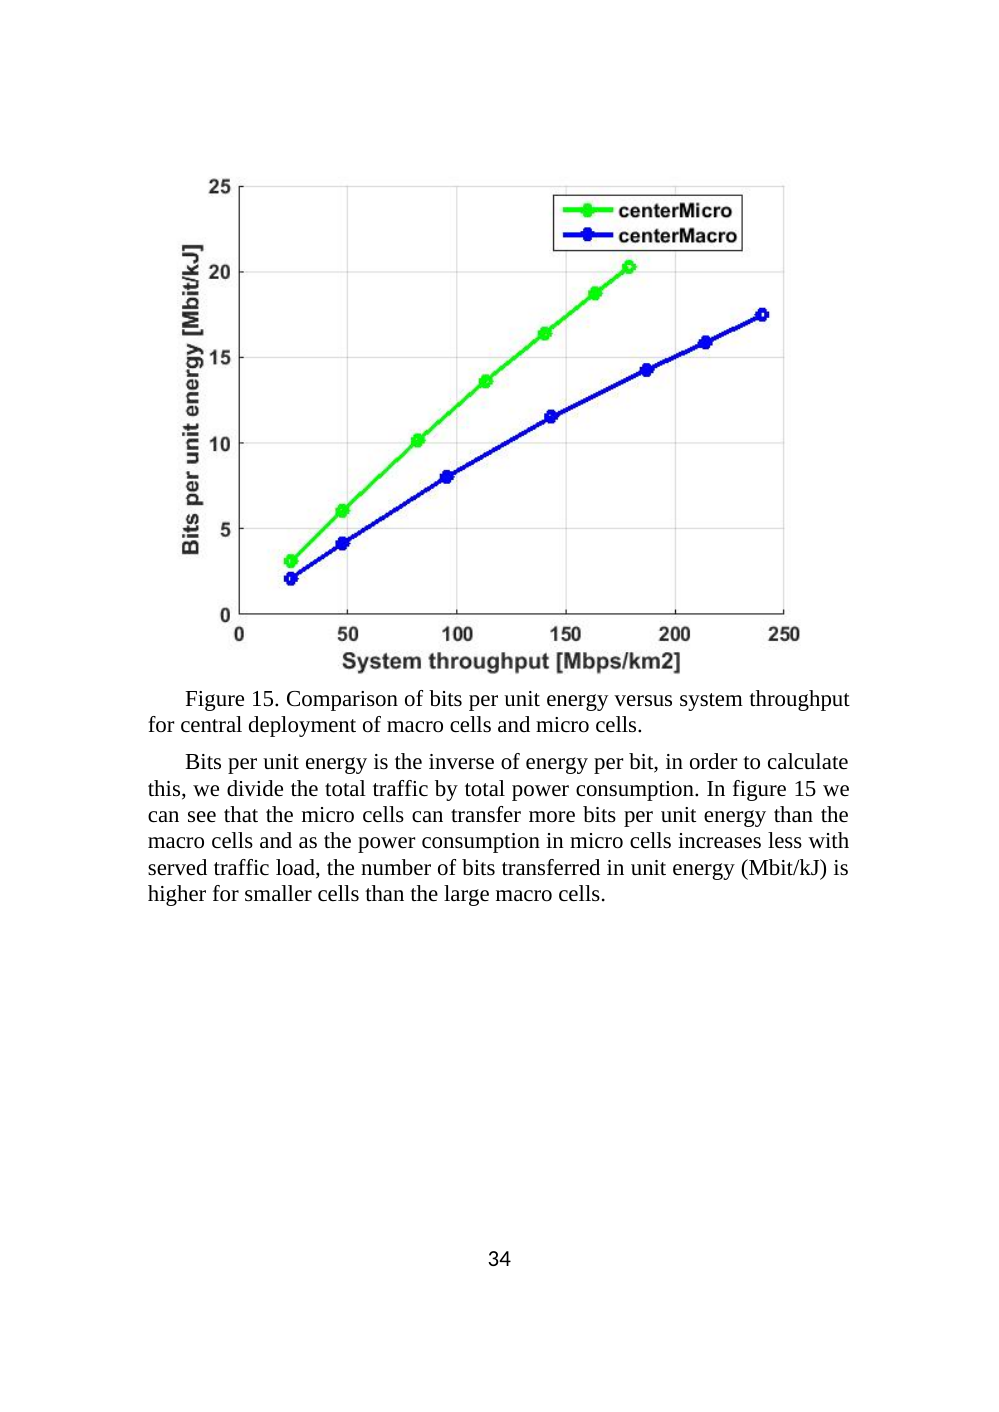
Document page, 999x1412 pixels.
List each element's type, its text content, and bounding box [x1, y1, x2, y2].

picture [147, 147, 851, 675]
text Bits per unit energy is the inverse of energy per bit, in order to calculate this, we divide the total traffic by total power consumption. In figure 15 we can see that the micro cells can transfer more bits per unit energy than the macro cells and as the power consumption in micro cells increases less with served traffic load, the number of bits transferred in unit energy (Mbit/kJ) is higher for smaller cells than the large macro cells. [148, 748, 850, 906]
text Figure 15. Comparison of bits per unit energy versus system throughput for central deployment of macro cells and micro cells. [148, 685, 850, 738]
